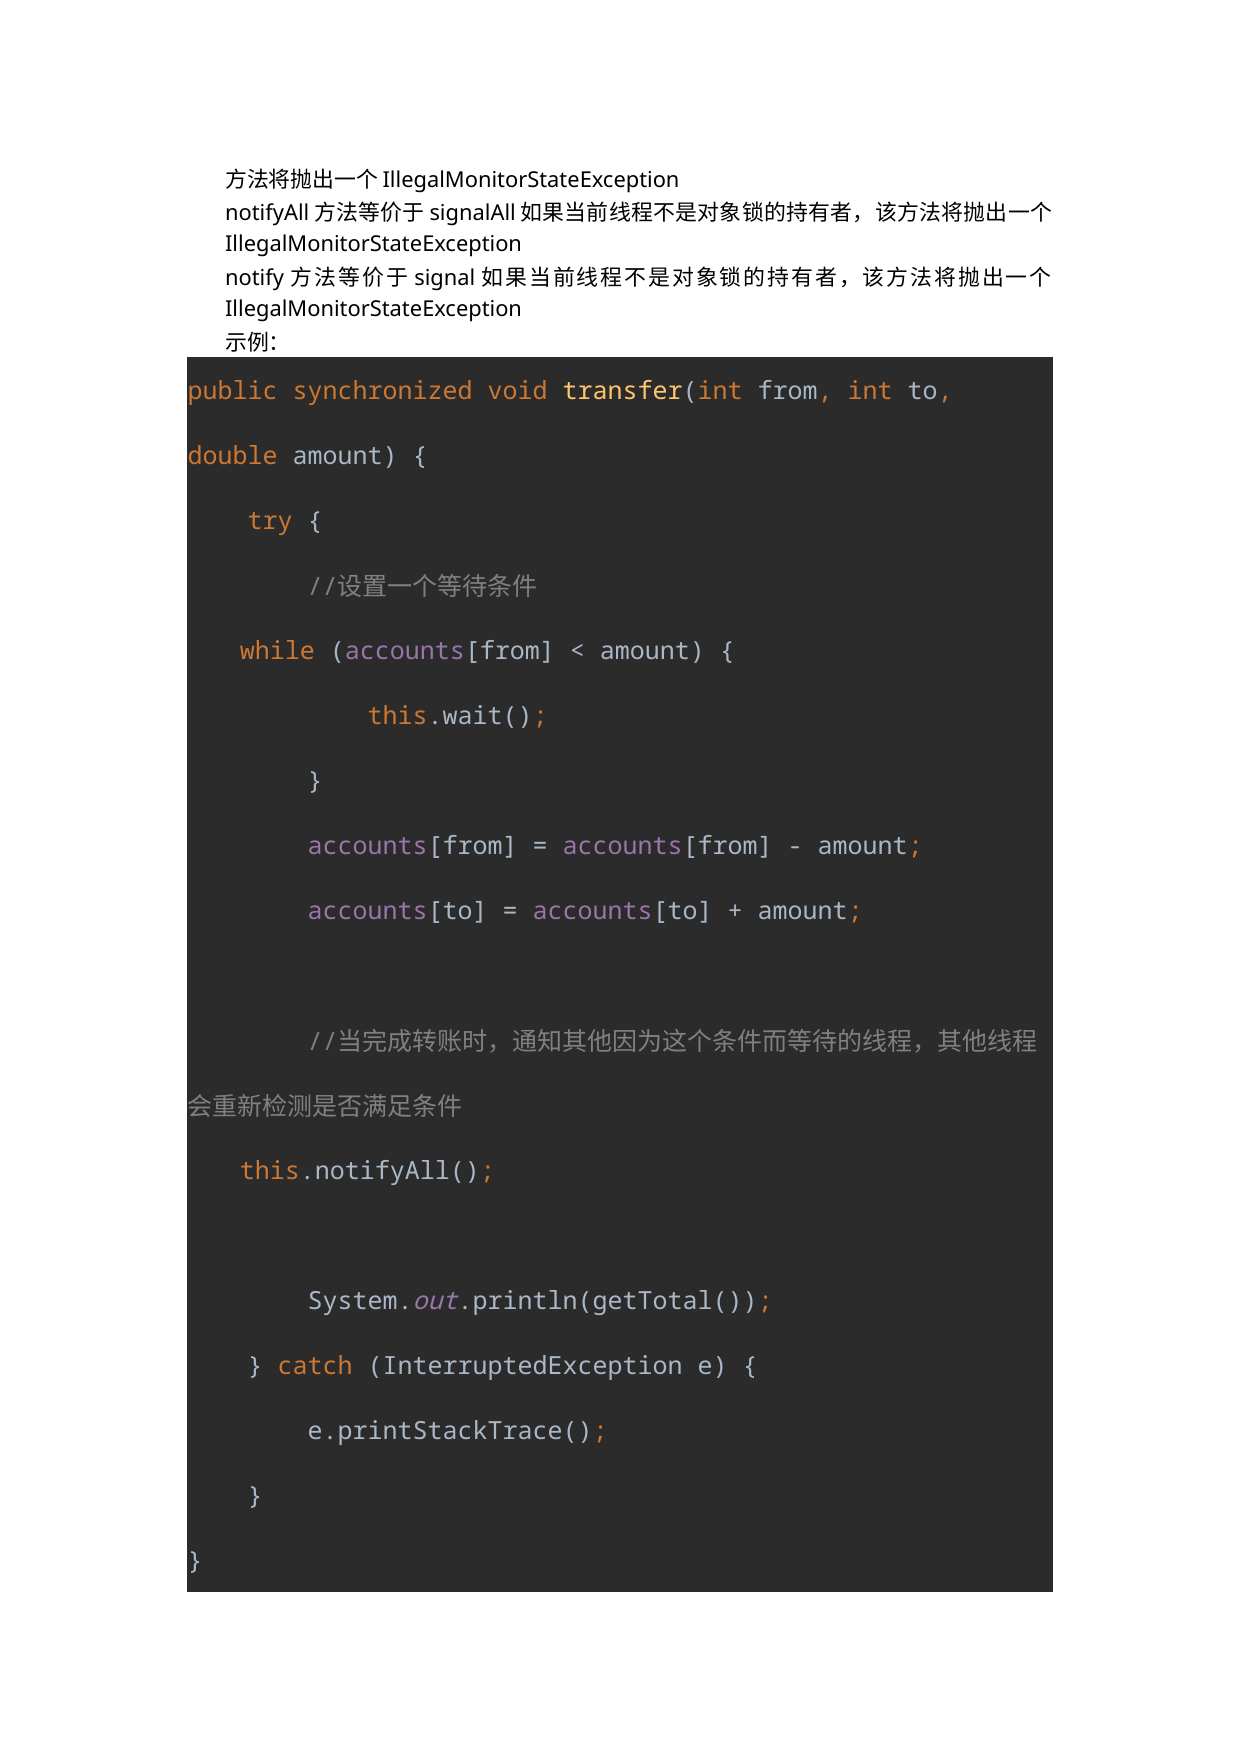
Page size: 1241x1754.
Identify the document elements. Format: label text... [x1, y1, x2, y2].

text public synchronized void transfer(int from, int to, double amount) { try { //设置一个等待条件 while (accounts[from] < amount) { this.wait(); } accounts[from] = accounts[from] - amount; accounts[to] = accounts[to] + amount; //当完成转账时，通知其他因为这个条件而等待的线程，其他线程会重新检测是否满足条件 this.notifyAll(); System.out.println(getTotal()); } catch (InterruptedException e) { e.printStackTrace(); } } [187, 357, 1053, 1592]
list notify方法等价于signal如果当前线程不是对象锁的持有者，该方法将抛出一个IllegalMonitorStateException [225, 259, 1053, 324]
list 示例： [225, 324, 1053, 357]
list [225, 162, 1053, 194]
list notifyAll方法等价于signalAll如果当前线程不是对象锁的持有者，该方法将抛出一个IllegalMonitorStateException [225, 194, 1053, 259]
